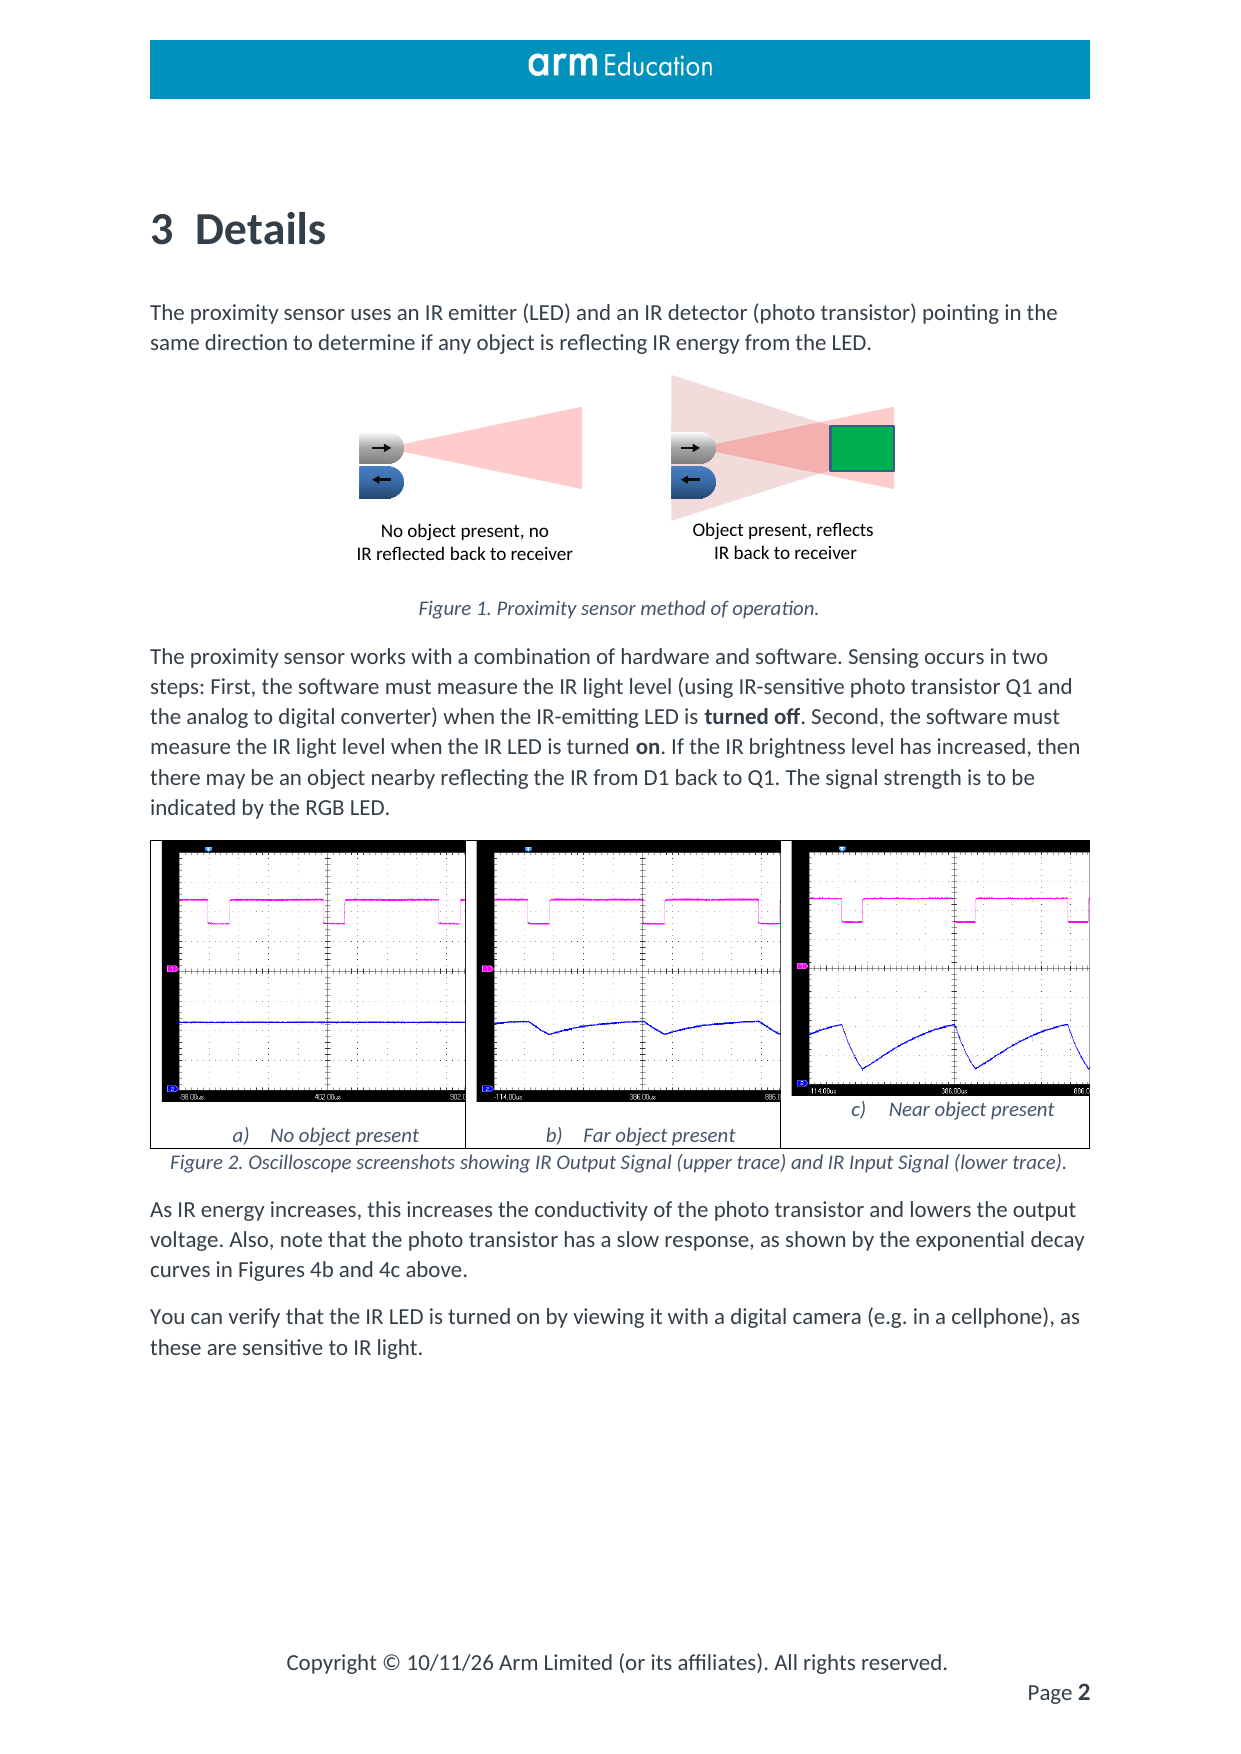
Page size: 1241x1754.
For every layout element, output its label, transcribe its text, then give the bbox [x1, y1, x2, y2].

table_header No object present [151, 841, 465, 1148]
text Figure 2. Oscilloscope screenshots showing IR Output Signal (upper trace) and IR Input Signal (lower trace). [150, 1149, 1090, 1174]
picture [791, 840, 1090, 1096]
picture [606, 55, 615, 75]
table_header Far object present [466, 841, 780, 1148]
text Figure 1. Proximity sensor method of operation. [150, 596, 1090, 621]
picture [476, 840, 781, 1102]
table_header Near object present [781, 841, 1089, 1148]
text The proximity sensor uses an IR emitter (LED) and an IR detector (photo transistor) pointing in the same direction to determine if any object is reflecting IR energy from the LED. [150, 298, 1090, 356]
text The proximity sensor works with a combination of hardware and software. Sensing occurs in two steps: First, the software must measure the IR light level (using IR-sensitive photo transistor Q1 and the analog to digital converter) when the IR-emitting LED is turned off. Second, the software must measure the IR light level when the IR LED is turned on. If the IR brightness level has increased, then there may be an object nearby reflecting the IR from D1 back to Q1. The signal strength is to be indicated by the RGB LED. [150, 642, 1090, 821]
picture [554, 54, 566, 75]
subtitle Details [150, 200, 1090, 256]
text As IR energy increases, this increases the conductivity of the photo transistor and lowers the output voltage. Also, note that the photo transistor has a slow response, as shown by the exponential decay curves in Figures 4b and 4c above. [150, 1195, 1090, 1284]
picture [529, 54, 548, 75]
picture [675, 58, 679, 75]
text You can verify that the IR LED is turned on by viewing it with a digital camera (e.g. in a cellphone), as these are sensitive to IR light. [150, 1302, 1090, 1361]
picture [570, 54, 597, 75]
picture [161, 840, 466, 1102]
